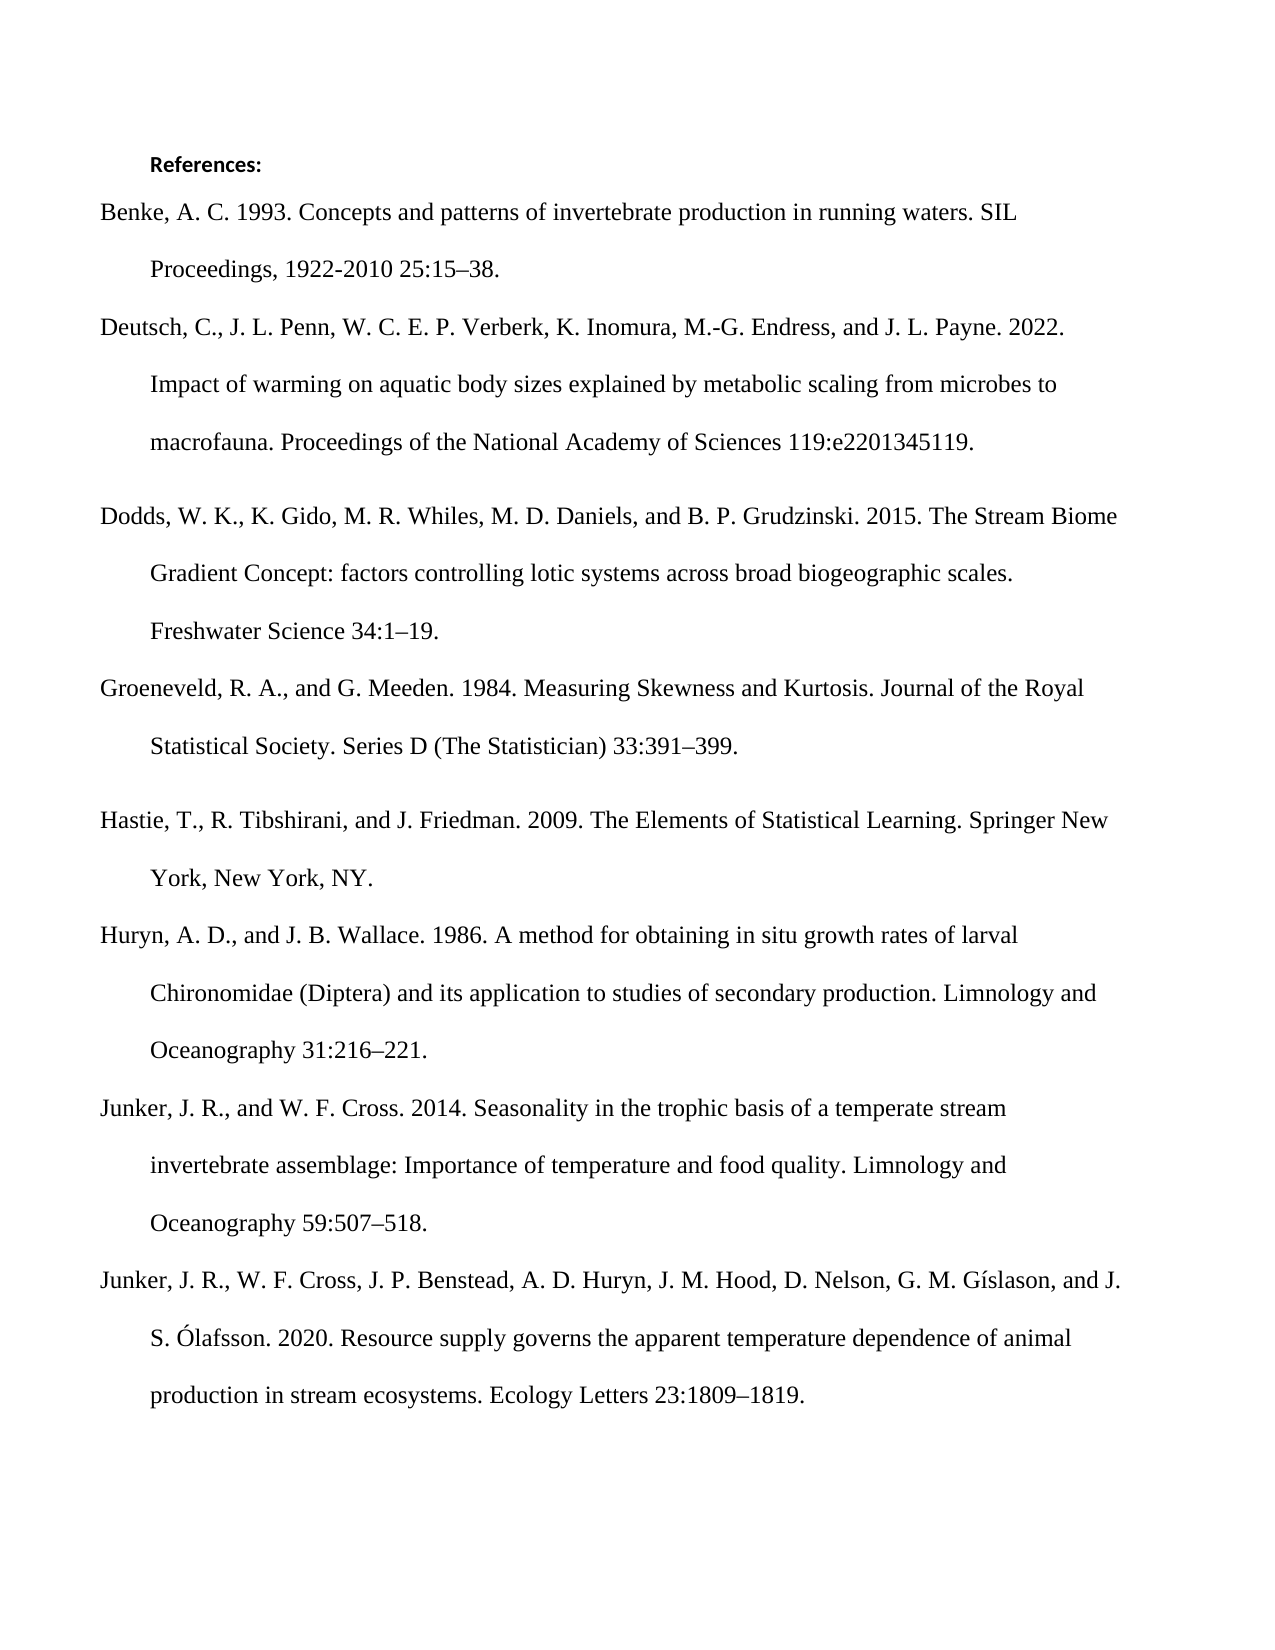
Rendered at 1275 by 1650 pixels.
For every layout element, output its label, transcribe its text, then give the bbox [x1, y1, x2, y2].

text Benke, A. C. 1993. Concepts and patterns of invertebrate production in running waters. SIL Proceedings, 1922-2010 25:15–38. [100, 197, 1125, 283]
text Groeneveld, R. A., and G. Meeden. 1984. Measuring Skewness and Kurtosis. Journal of the Royal Statistical Society. Series D (The Statistician) 33:391–399. [100, 673, 1125, 760]
text Junker, J. R., and W. F. Cross. 2014. Seasonality in the trophic basis of a temperate stream invertebrate assemblage: Importance of temperature and food quality. Limnology and Oceanography 59:507–518. [100, 1093, 1125, 1236]
text Dodds, W. K., K. Gido, M. R. Whiles, M. D. Daniels, and B. P. Grudzinski. 2015. The Stream Biome Gradient Concept: factors controlling lotic systems across broad biogeographic scales. Freshwater Science 34:1–19. [100, 501, 1125, 645]
text Deutsch, C., J. L. Penn, W. C. E. P. Verberk, K. Inomura, M.-G. Endress, and J. L. Payne. 2022. Impact of warming on aquatic body sizes explained by metabolic scaling from microbes to macrofauna. Proceedings of the National Academy of Sciences 119:e2201345119. [100, 312, 1125, 456]
text Junker, J. R., W. F. Cross, J. P. Benstead, A. D. Huryn, J. M. Hood, D. Nelson, G. M. Gíslason, and J. S. Ólafsson. 2020. Resource supply governs the apparent temperature dependence of animal production in stream ecosystems. Ecology Letters 23:1809–1819. [100, 1265, 1125, 1409]
text Huryn, A. D., and J. B. Wallace. 1986. A method for obtaining in situ growth rates of larval Chironomidae (Diptera) and its application to studies of secondary production. Limnology and Oceanography 31:216–221. [100, 920, 1125, 1064]
text References: [150, 150, 1125, 178]
text Hastie, T., R. Tibshirani, and J. Friedman. 2009. The Elements of Statistical Learning. Springer New York, New York, NY. [100, 805, 1125, 891]
